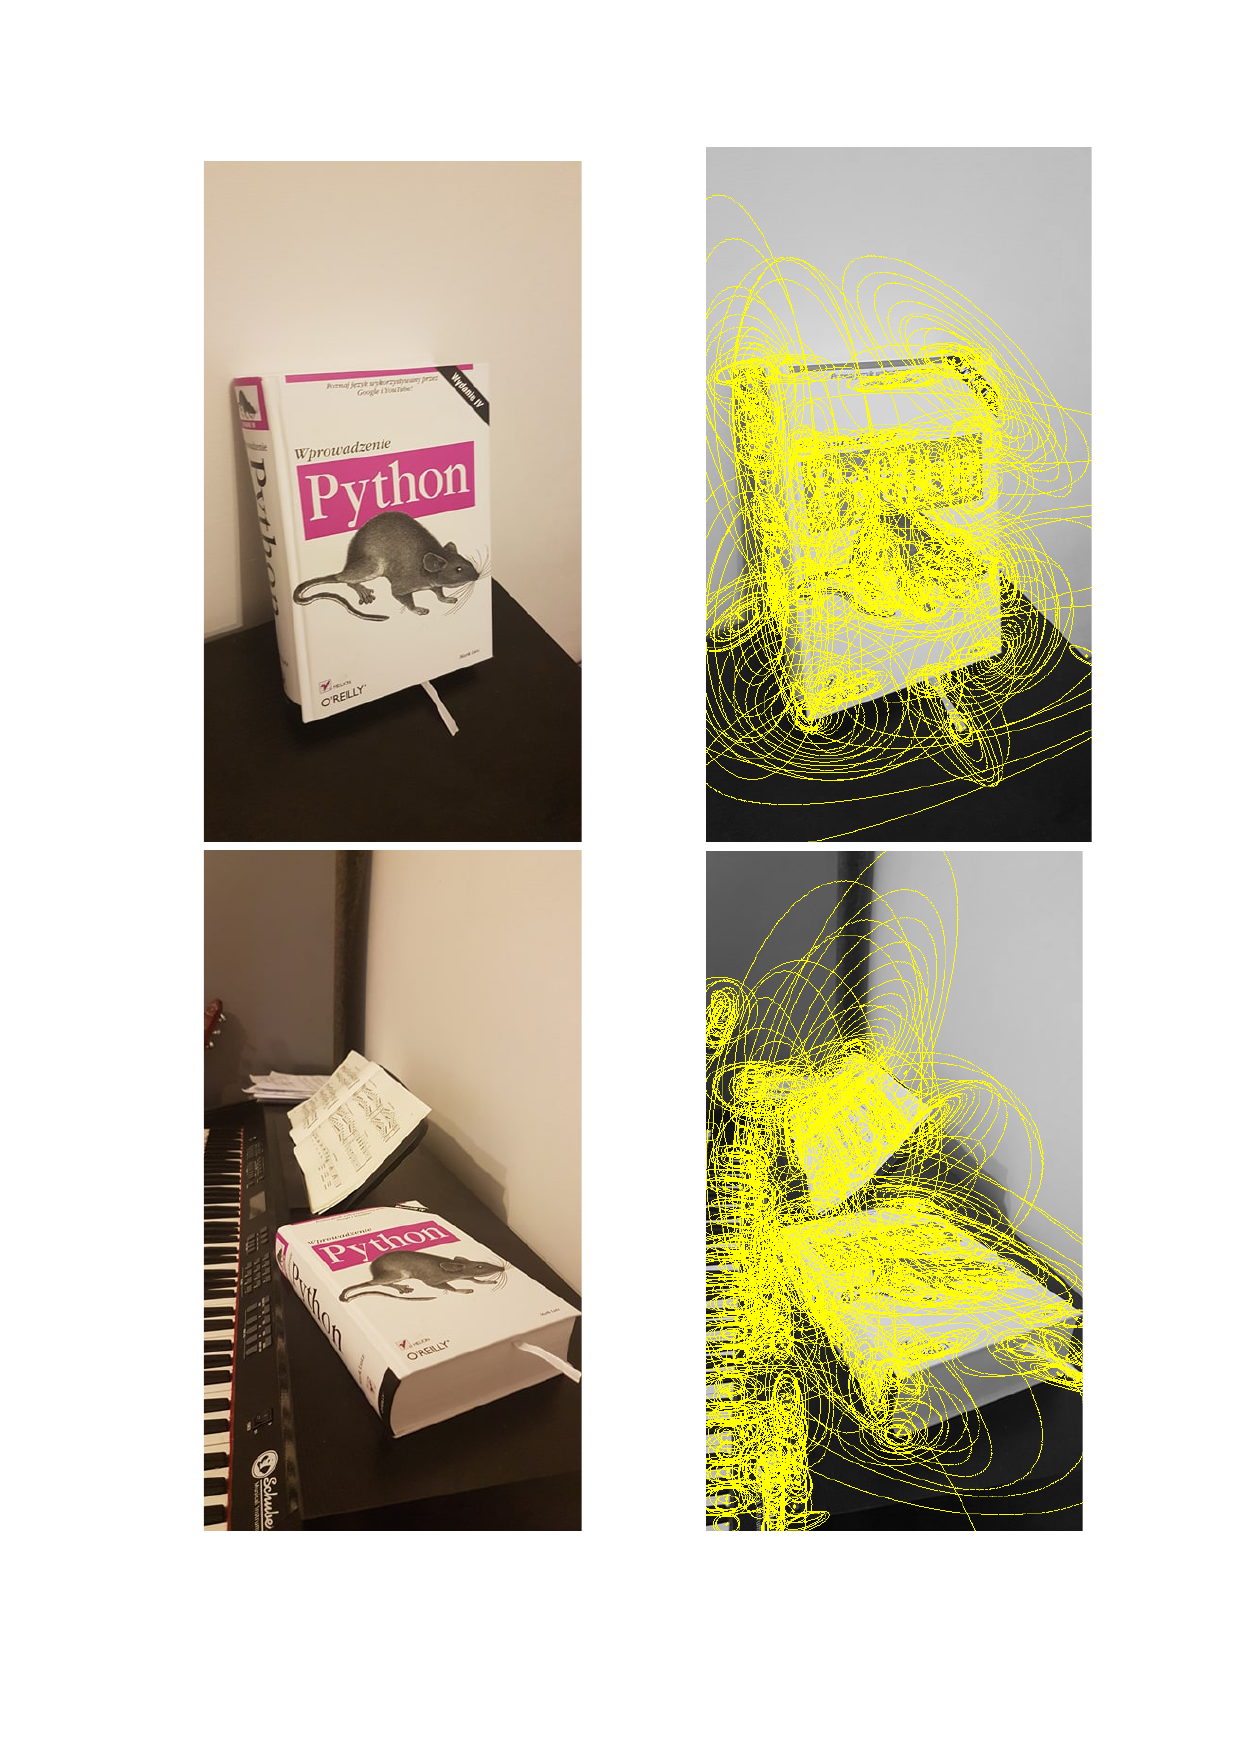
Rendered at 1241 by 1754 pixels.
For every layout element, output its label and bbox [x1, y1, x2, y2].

picture [706, 147, 1092, 842]
picture [706, 851, 1083, 1531]
picture [203, 850, 582, 1531]
picture [203, 161, 582, 842]
